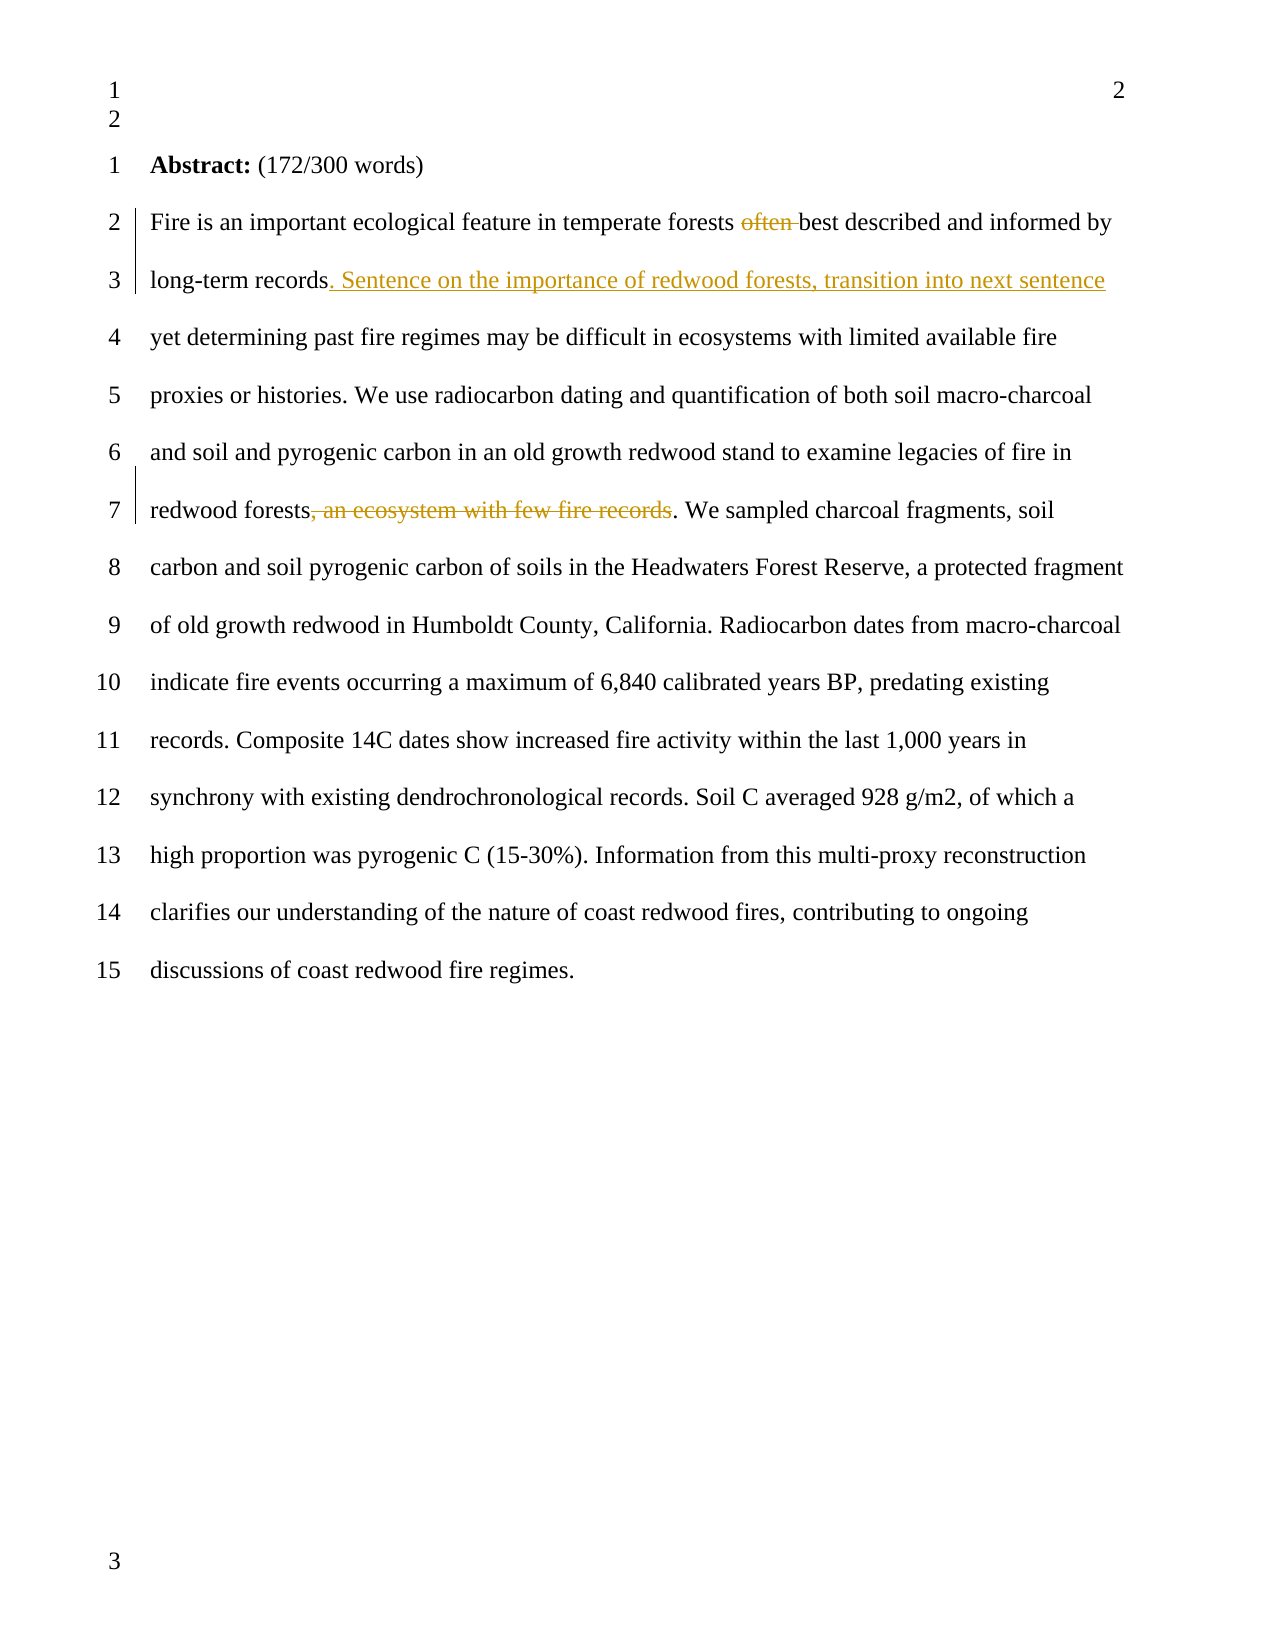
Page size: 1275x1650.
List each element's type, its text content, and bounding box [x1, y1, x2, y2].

text Abstract: (172/300 words) [150, 150, 1125, 179]
text Fire is an important ecological feature in temperate forests best described and informed by long-term records yet determining past fire regimes may be difficult in ecosystems with limited available fire proxies or histories. We use radiocarbon dating and quantification of both soil macro-charcoal and soil and pyrogenic carbon in an old growth redwood stand to examine legacies of fire in redwood forests. We sampled charcoal fragments, soil carbon and soil pyrogenic carbon of soils in the Headwaters Forest Reserve, a protected fragment of old growth redwood in Humboldt County, California. Radiocarbon dates from macro-charcoal indicate fire events occurring a maximum of 6,840 calibrated years BP, predating existing records. Composite 14C dates show increased fire activity within the last 1,000 years in synchrony with existing dendrochronological records. Soil C averaged 928 g/m2, of which a high proportion was pyrogenic C (15-30%). Information from this multi-proxy reconstruction clarifies our understanding of the nature of coast redwood fires, contributing to ongoing discussions of coast redwood fire regimes. [150, 207, 1125, 984]
